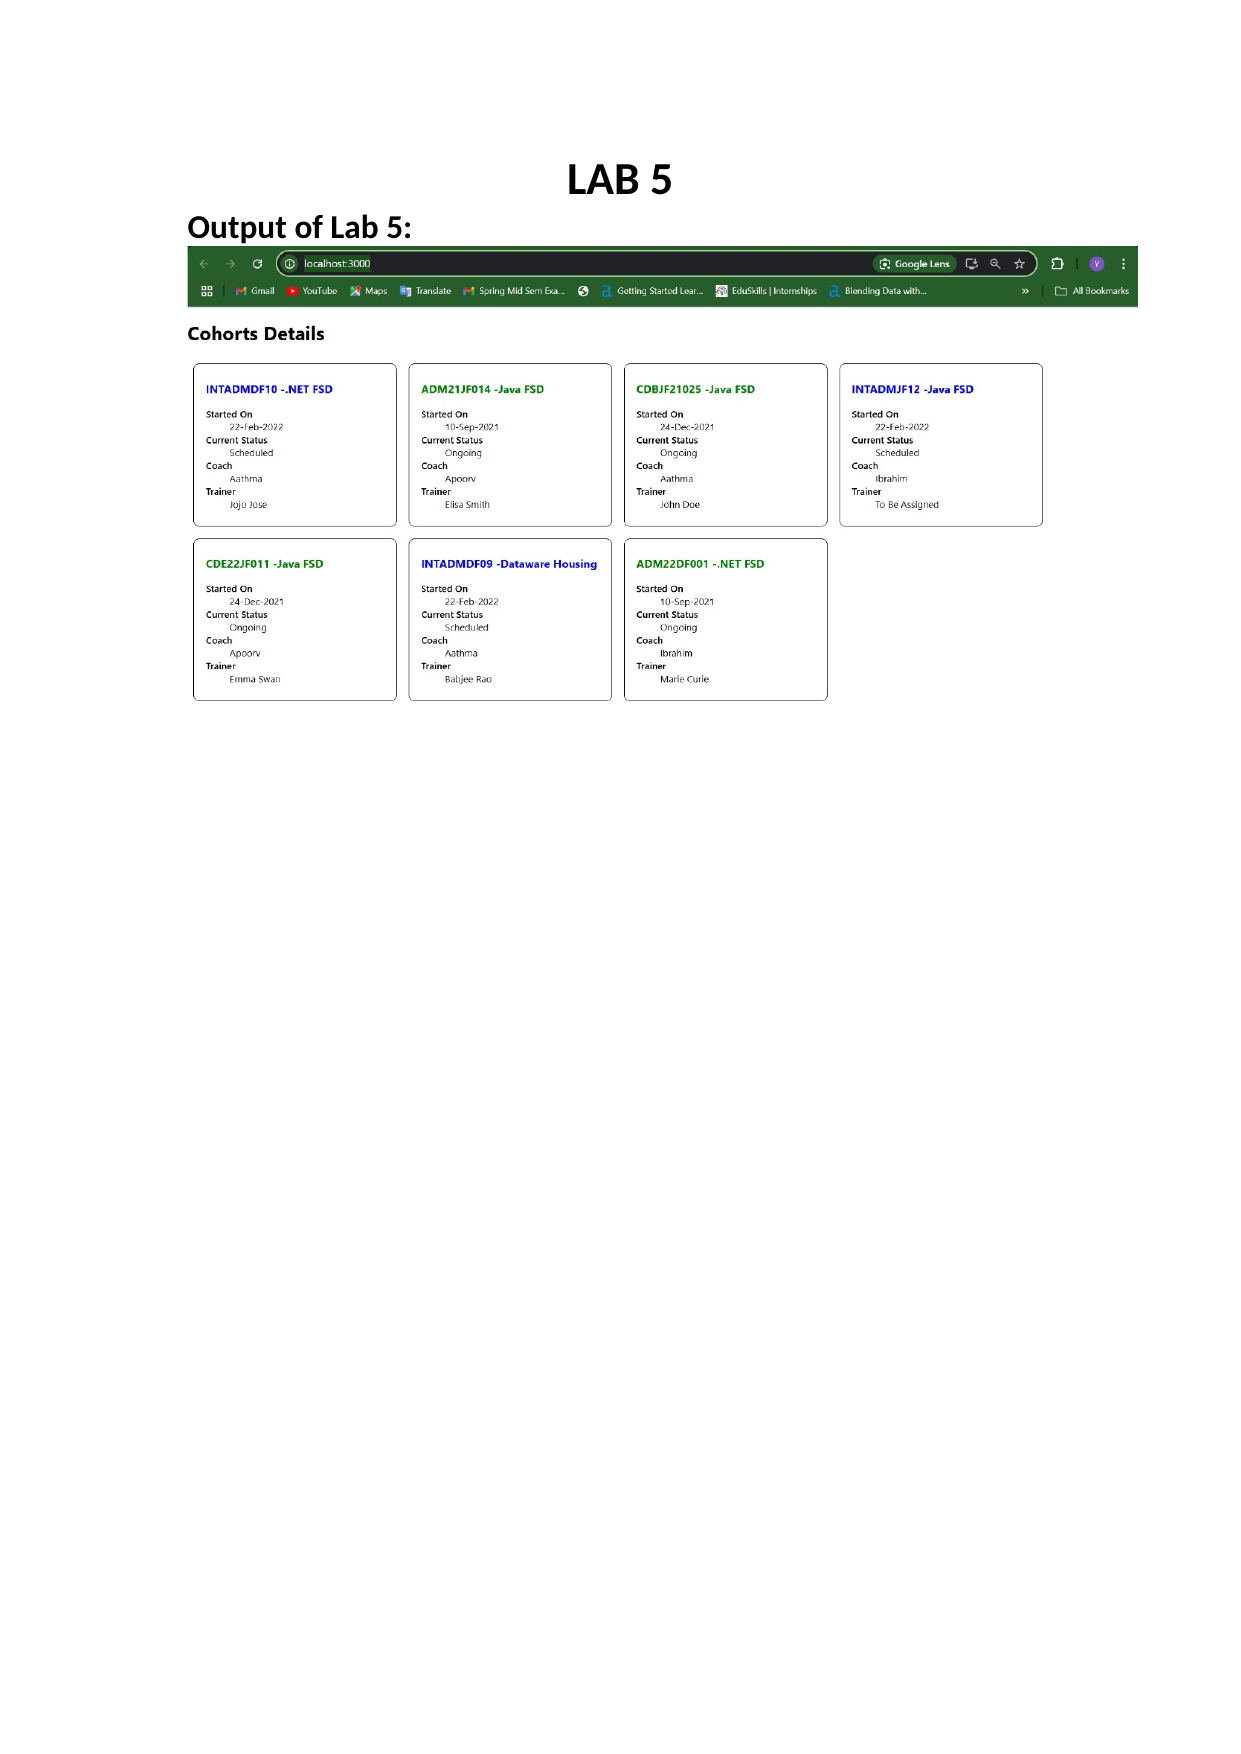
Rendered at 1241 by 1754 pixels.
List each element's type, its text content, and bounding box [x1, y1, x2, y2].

text Output of Lab 5: [187, 206, 1053, 246]
picture [187, 246, 1138, 715]
text LAB 5 [187, 150, 1053, 206]
